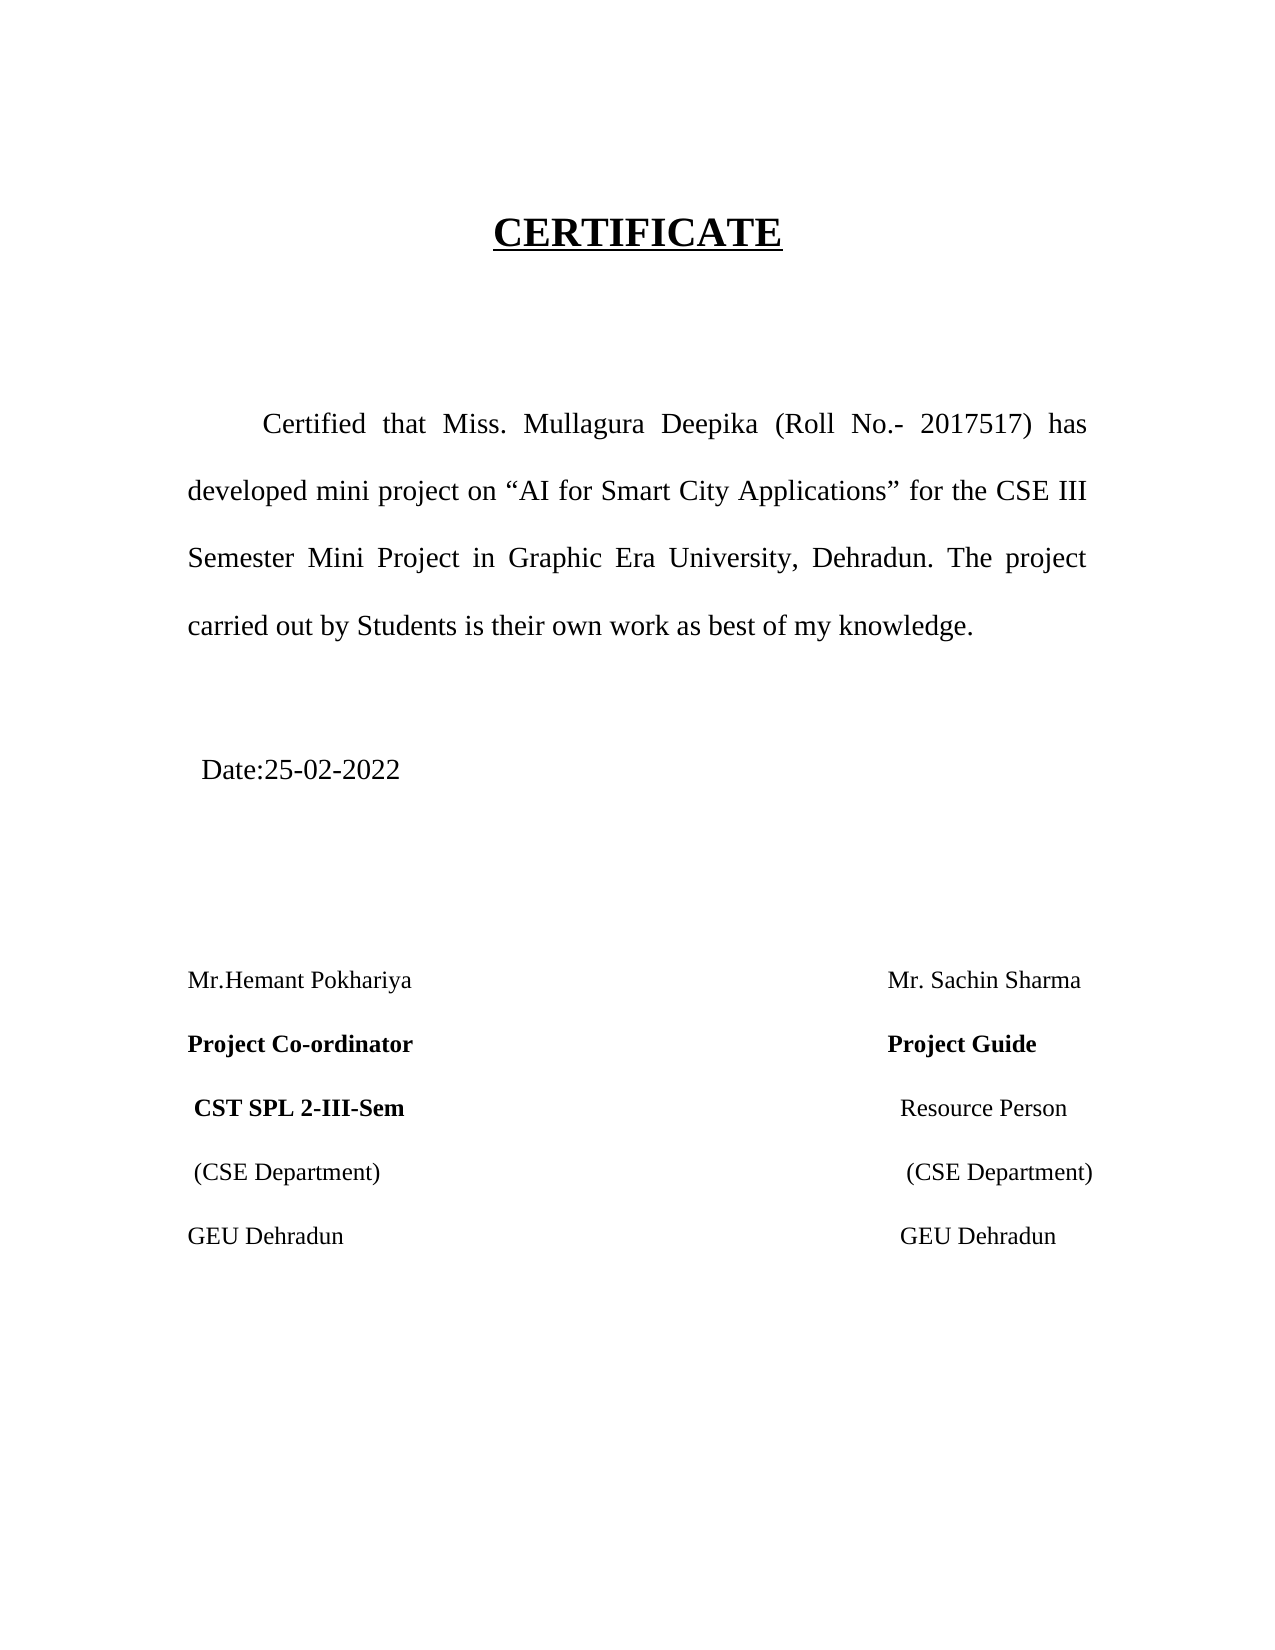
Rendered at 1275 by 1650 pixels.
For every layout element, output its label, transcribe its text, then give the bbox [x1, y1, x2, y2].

text Project Co-ordinator Project Guide [150, 1029, 1125, 1058]
text CERTIFICATE [150, 207, 1125, 255]
text GEU Dehradun GEU Dehradun [150, 1221, 1125, 1250]
text Mr. Hemant Pokhariya Mr. Sachin Sharma [150, 966, 1125, 994]
text Date:25-02-2022 [150, 752, 1125, 786]
text CST SPL 2-III-Sem Resource Person [150, 1093, 1125, 1122]
text (CSE Department) (CSE Department) [150, 1157, 1125, 1186]
text Certified that Miss. Mullagura Deepika (Roll No.- 2017517) has developed mini project on “AI for Smart City Applications” for the CSE III Semester Mini Project in Graphic Era University, Dehradun. The project carried out by Students is their own work as best of my knowledge. [187, 406, 1087, 641]
